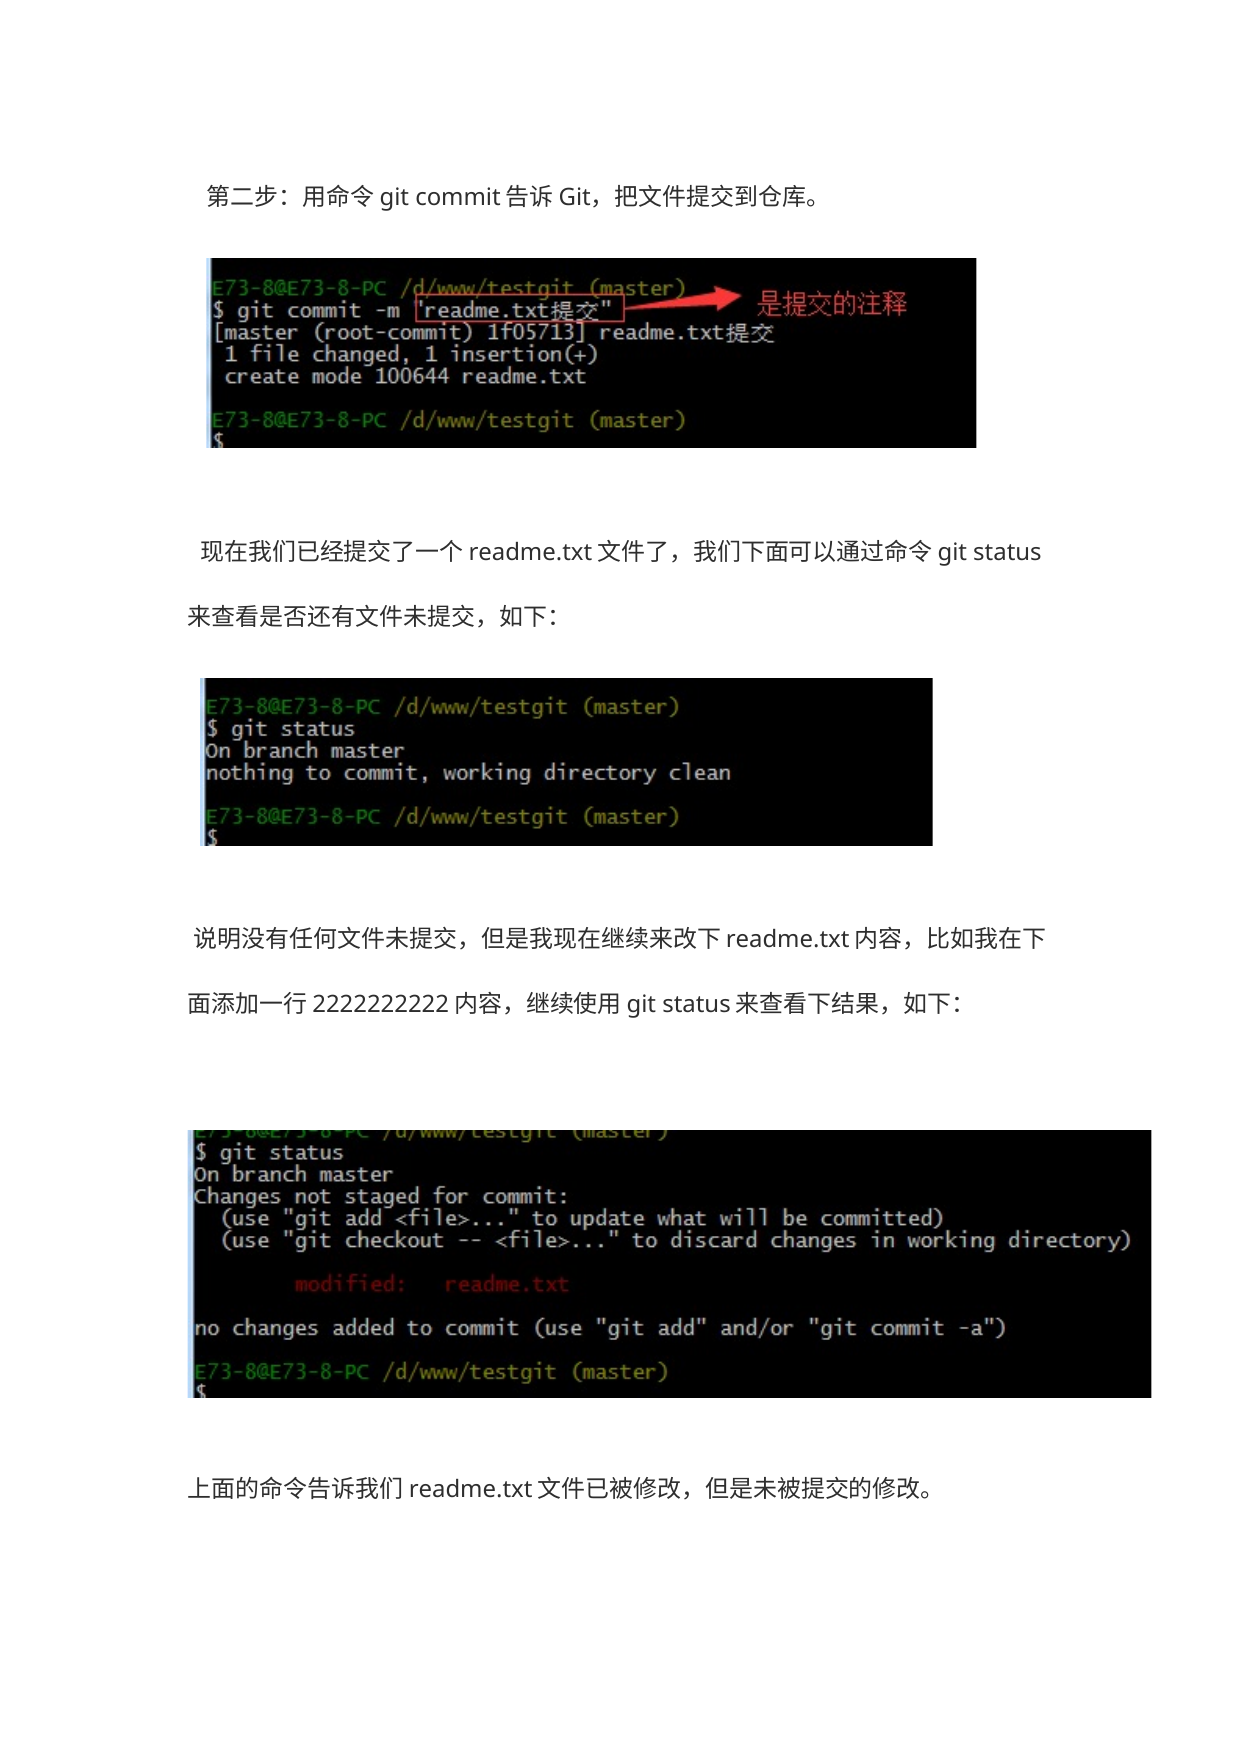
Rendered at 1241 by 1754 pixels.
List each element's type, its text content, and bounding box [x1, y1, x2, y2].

text 现在我们已经提交了一个readme.txt文件了，我们下面可以通过命令git status来查看是否还有文件未提交，如下： [187, 517, 1053, 647]
text 上面的命令告诉我们 readme.txt文件已被修改，但是未被提交的修改。 [187, 1454, 1053, 1519]
text 说明没有任何文件未提交，但是我现在继续来改下readme.txt内容，比如我在下面添加一行2222222222内容，继续使用git status来查看下结果，如下： [187, 904, 1053, 1034]
picture [200, 678, 933, 846]
picture [187, 1130, 1152, 1398]
text 第二步：用命令 git commit告诉Git，把文件提交到仓库。 [187, 162, 1053, 227]
picture [206, 258, 977, 448]
